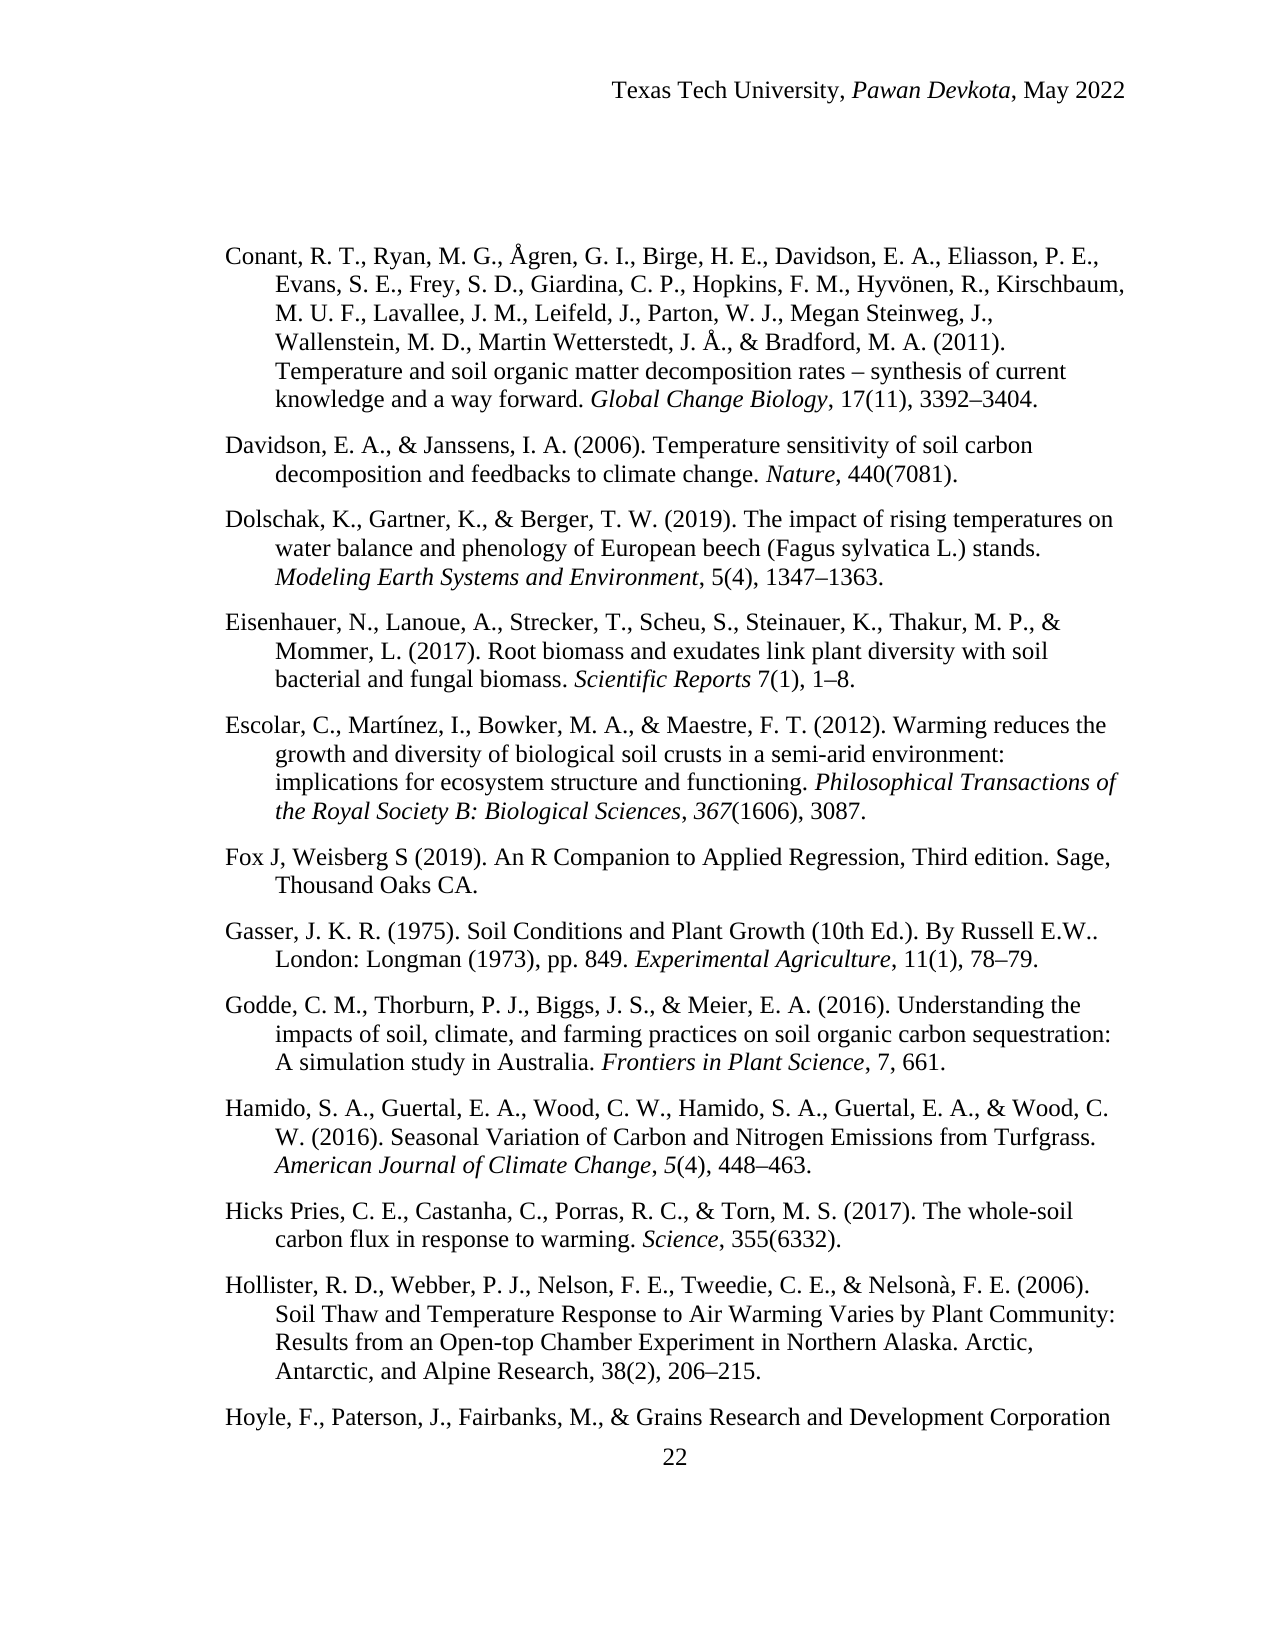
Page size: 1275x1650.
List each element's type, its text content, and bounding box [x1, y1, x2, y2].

text Eisenhauer, N., Lanoue, A., Strecker, T., Scheu, S., Steinauer, K., Thakur, M. P., & Mommer, L. (2017). Root biomass and exudates link plant diversity with soil bacterial and fungal biomass. Scientific Reports 7(1), 1–8. [225, 607, 1125, 693]
text Godde, C. M., Thorburn, P. J., Biggs, J. S., & Meier, E. A. (2016). Understanding the impacts of soil, climate, and farming practices on soil organic carbon sequestration: A simulation study in Australia. Frontiers in Plant Science, 7, 661. [225, 990, 1125, 1076]
text Dolschak, K., Gartner, K., & Berger, T. W. (2019). The impact of rising temperatures on water balance and phenology of European beech (Fagus sylvatica L.) stands. Modeling Earth Systems and Environment, 5(4), 1347–1363. [225, 504, 1125, 590]
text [225, 1402, 1125, 1430]
text Davidson, E. A., & Janssens, I. A. (2006). Temperature sensitivity of soil carbon decomposition and feedbacks to climate change. Nature, 440(7081). [225, 430, 1125, 487]
text Fox J, Weisberg S (2019). An R Companion to Applied Regression, Third edition. Sage, Thousand Oaks CA. [225, 842, 1125, 899]
text Gasser, J. K. R. (1975). Soil Conditions and Plant Growth (10th Ed.). By Russell E.W.. London: Longman (1973), pp. 849. Experimental Agriculture, 11(1), 78–79. [225, 916, 1125, 973]
text Hollister, R. D., Webber, P. J., Nelson, F. E., Tweedie, C. E., & Nelsonà, F. E. (2006). Soil Thaw and Temperature Response to Air Warming Varies by Plant Community: Results from an Open-top Chamber Experiment in Northern Alaska. Arctic, Antarctic, and Alpine Research, 38(2), 206–215. [225, 1270, 1125, 1385]
text Hicks Pries, C. E., Castanha, C., Porras, R. C., & Torn, M. S. (2017). The whole-soil carbon flux in response to warming. Science, 355(6332). [225, 1196, 1125, 1253]
text Escolar, C., Martínez, I., Bowker, M. A., & Maestre, F. T. (2012). Warming reduces the growth and diversity of biological soil crusts in a semi-arid environment: implications for ecosystem structure and functioning. Philosophical Transactions of the Royal Society B: Biological Sciences, 367(1606), 3087. [225, 710, 1125, 825]
text Hamido, S. A., Guertal, E. A., Wood, C. W., Hamido, S. A., Guertal, E. A., & Wood, C. W. (2016). Seasonal Variation of Carbon and Nitrogen Emissions from Turfgrass. American Journal of Climate Change, 5(4), 448–463. [225, 1093, 1125, 1179]
text Conant, R. T., Ryan, M. G., Ågren, G. I., Birge, H. E., Davidson, E. A., Eliasson, P. E., Evans, S. E., Frey, S. D., Giardina, C. P., Hopkins, F. M., Hyvönen, R., Kirschbaum, M. U. F., Lavallee, J. M., Leifeld, J., Parton, W. J., Megan Steinweg, J., Wallenstein, M. D., Martin Wetterstedt, J. Å., & Bradford, M. A. (2011). Temperature and soil organic matter decomposition rates – synthesis of current knowledge and a way forward. Global Change Biology, 17(11), 3392–3404. [225, 241, 1125, 413]
